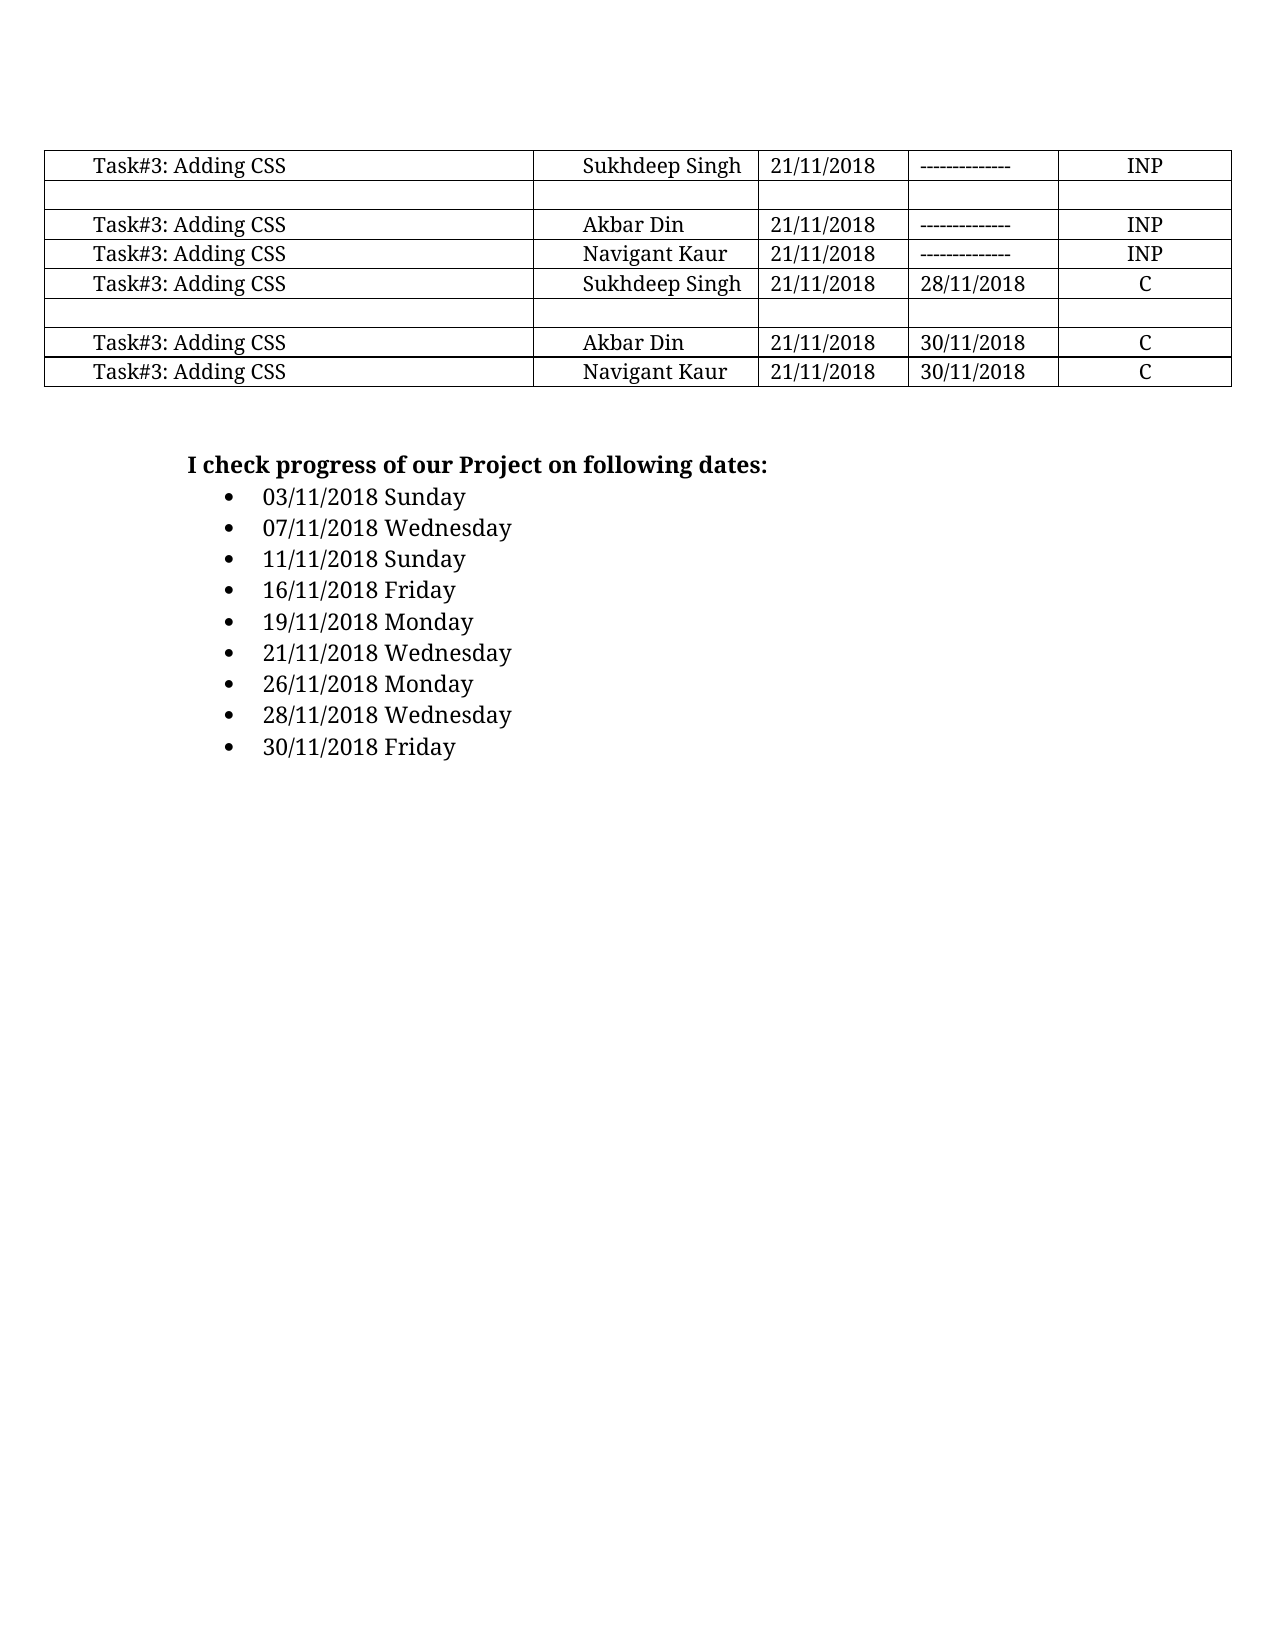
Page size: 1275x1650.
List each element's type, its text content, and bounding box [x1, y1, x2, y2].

table_cell Akbar Din [534, 210, 758, 238]
table_cell -------------- [909, 151, 1058, 179]
table_cell -------------- [909, 240, 1058, 268]
table_cell [909, 181, 1058, 209]
table_cell Task#3: Adding CSS [45, 210, 533, 238]
table_cell Navigant Kaur [534, 240, 758, 268]
list 26/11/2018 Monday [225, 668, 1125, 699]
table_cell Akbar Din [534, 328, 758, 356]
list 03/11/2018 Sunday [225, 481, 1125, 512]
table_cell INP [1059, 210, 1231, 238]
table_cell [1059, 181, 1231, 209]
table_cell Sukhdeep Singh [534, 269, 758, 297]
table_cell 30/11/2018 [909, 328, 1058, 356]
table_cell 21/11/2018 [759, 328, 908, 356]
text I check progress of our Project on following dates: [150, 449, 1125, 481]
table_cell [45, 299, 533, 327]
list 07/11/2018 Wednesday [225, 512, 1125, 543]
list 16/11/2018 Friday [225, 574, 1125, 606]
table_cell INP [1059, 151, 1231, 179]
table_cell [534, 299, 758, 327]
table_cell 28/11/2018 [909, 269, 1058, 297]
table_cell Task#3: Adding CSS [45, 358, 533, 386]
table_cell -------------- [909, 210, 1058, 238]
table_cell Sukhdeep Singh [534, 151, 758, 179]
table_cell 21/11/2018 [759, 240, 908, 268]
table_cell [1059, 299, 1231, 327]
table_cell C [1059, 358, 1231, 386]
table_cell C [1059, 328, 1231, 356]
table_cell INP [1059, 240, 1231, 268]
table_cell Navigant Kaur [534, 358, 758, 386]
table_cell [534, 181, 758, 209]
table_cell C [1059, 269, 1231, 297]
table_cell [909, 299, 1058, 327]
table_cell Task#3: Adding CSS [45, 151, 533, 179]
table_cell 21/11/2018 [759, 358, 908, 386]
list 11/11/2018 Sunday [225, 543, 1125, 574]
list 21/11/2018 Wednesday [225, 637, 1125, 668]
table_cell Task#3: Adding CSS [45, 269, 533, 297]
table_cell Task#3: Adding CSS [45, 328, 533, 356]
table_cell 21/11/2018 [759, 210, 908, 238]
table_cell [45, 181, 533, 209]
table_cell [759, 181, 908, 209]
table_cell 21/11/2018 [759, 269, 908, 297]
table_cell 30/11/2018 [909, 358, 1058, 386]
table_cell Task#3: Adding CSS [45, 240, 533, 268]
list 28/11/2018 Wednesday [225, 699, 1125, 731]
table_cell 21/11/2018 [759, 151, 908, 179]
list 30/11/2018 Friday [225, 731, 1125, 762]
table_cell [759, 299, 908, 327]
list 19/11/2018 Monday [225, 606, 1125, 637]
